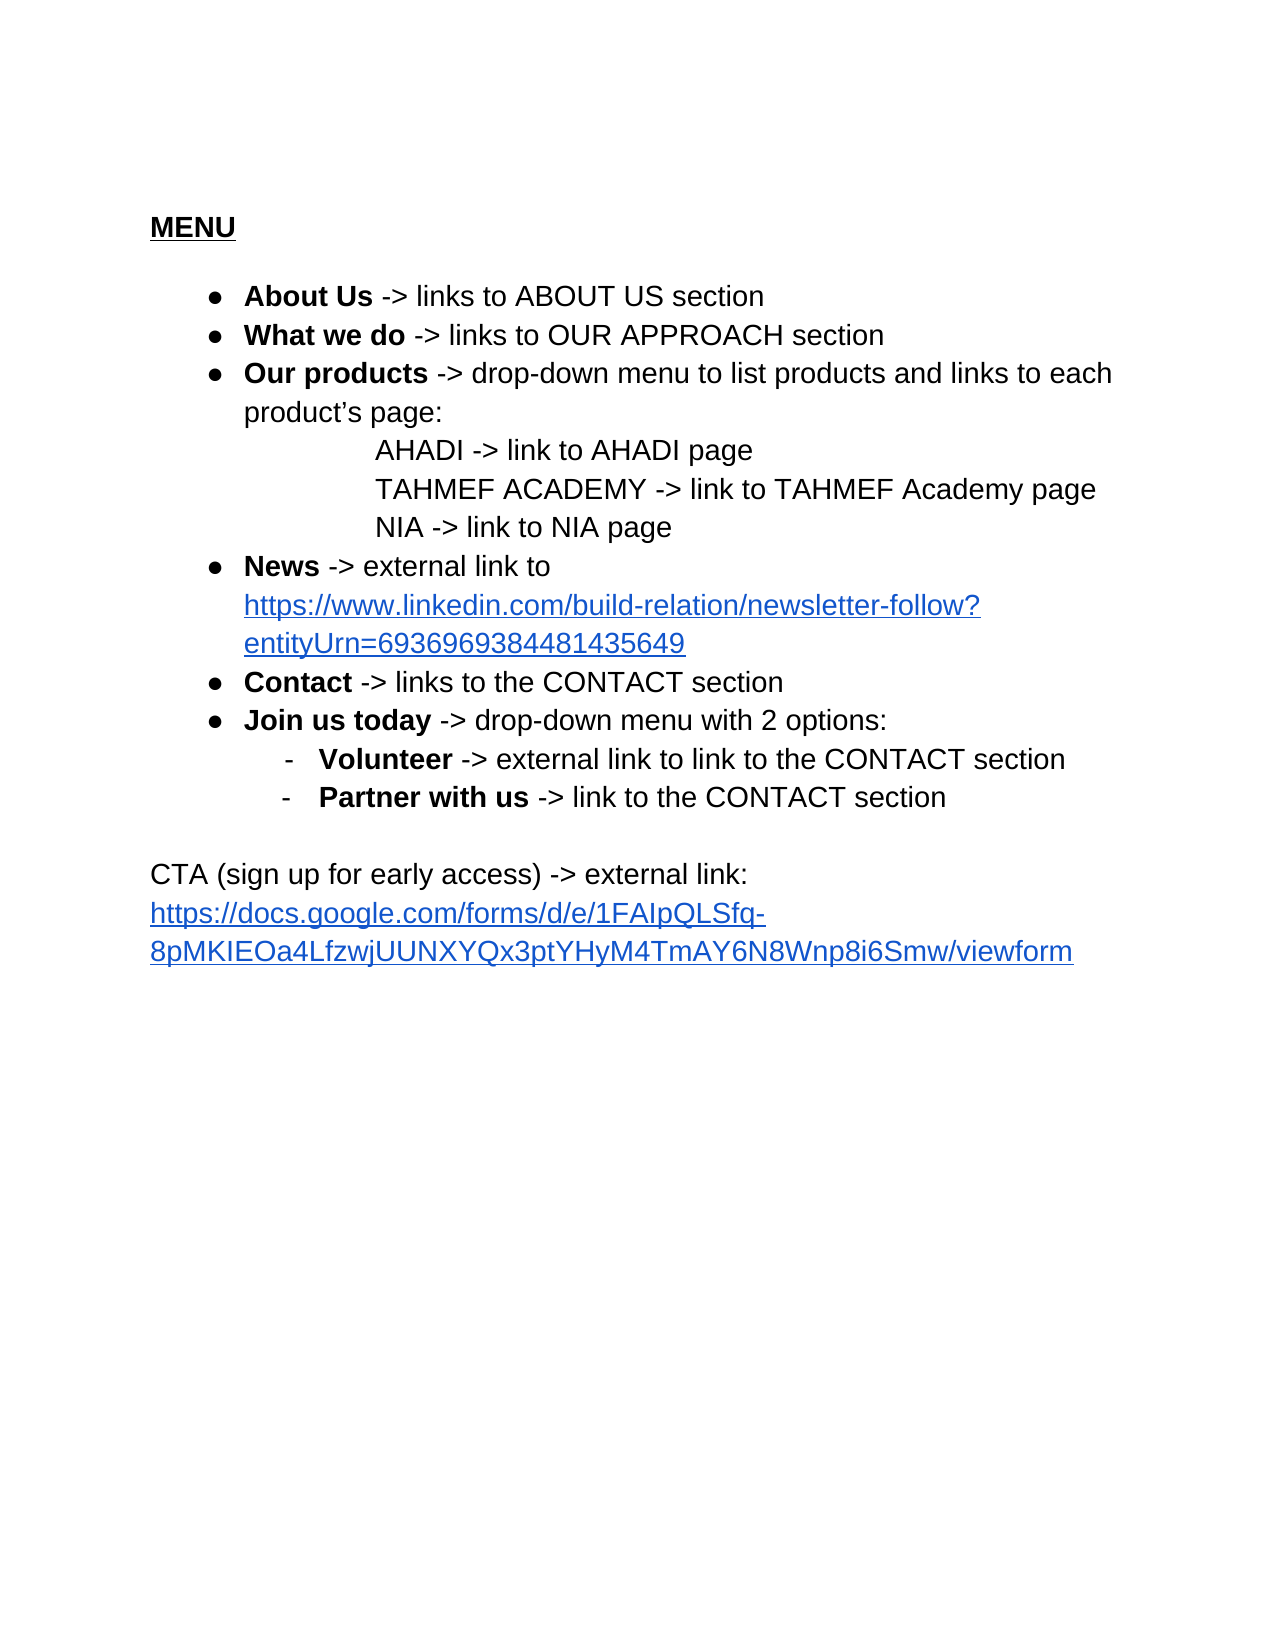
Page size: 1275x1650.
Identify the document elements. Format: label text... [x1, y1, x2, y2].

text MENU [150, 210, 1125, 244]
list Partner with us -> link to the CONTACT section [281, 780, 1125, 814]
list News -> external link to https://www.linkedin.com/build-relation/newsletter-follow?entityUrn=6936969384481435649 [206, 549, 1125, 659]
text CTA (sign up for early access) -> external link: https://docs.google.com/forms/d/e/1FAIpQLSfq-8pMKIEOa4LfzwjUUNXYQx3ptYHyM4TmAY6N8Wnp8i6Smw/viewform [150, 857, 1125, 968]
list Contact -> links to the CONTACT section [206, 664, 1125, 698]
list Our products -> drop-down menu to list products and links to each product’s page: AHADI -> link to AHADI page TAHMEF ACADEMY -> link to TAHMEF Academy page NIA -> link to NIA page [206, 356, 1125, 544]
list Join us today -> drop-down menu with 2 options: - Volunteer -> external link to link to the CONTACT section [206, 703, 1125, 775]
list About Us -> links to ABOUT US section [206, 279, 1125, 313]
list What we do -> links to OUR APPROACH section [206, 318, 1125, 351]
